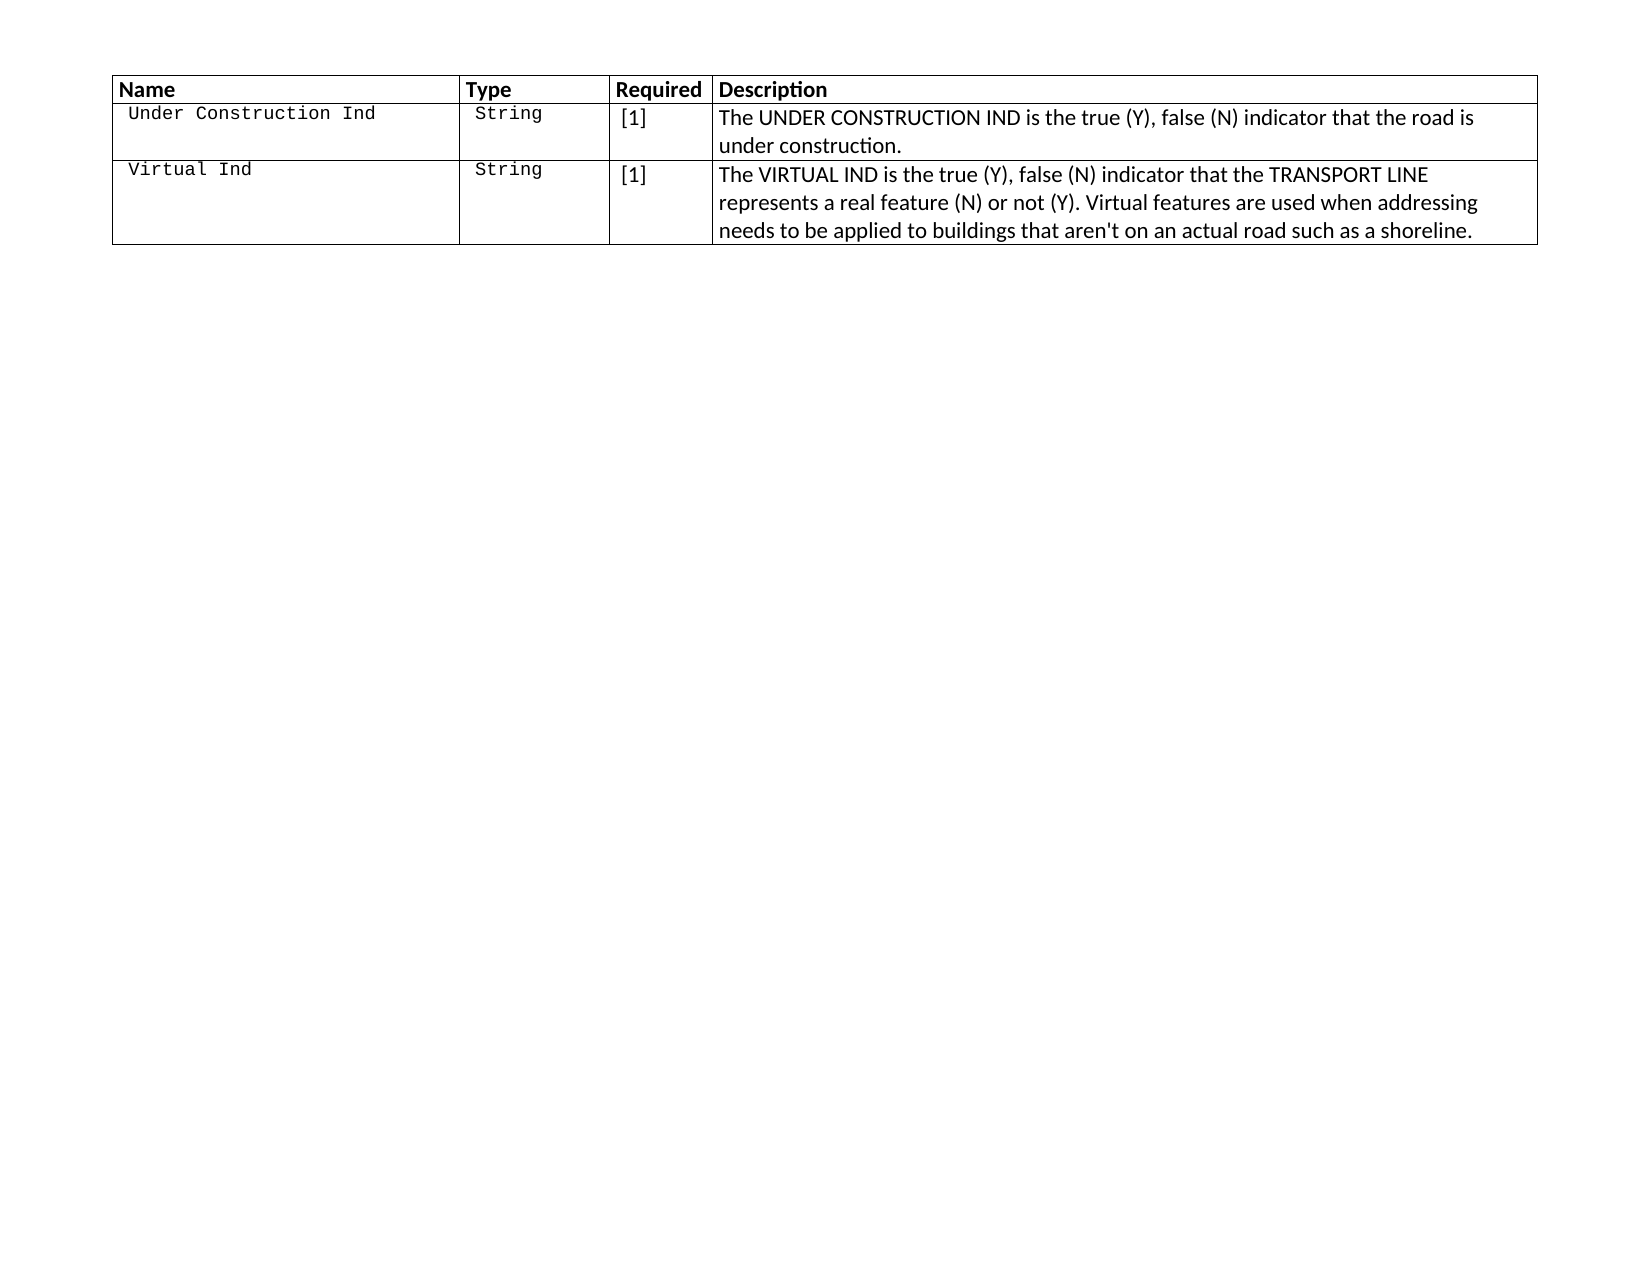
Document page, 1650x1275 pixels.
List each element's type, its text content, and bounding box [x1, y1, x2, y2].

table_cell [1] [610, 104, 712, 159]
table_cell Virtual Ind [113, 161, 459, 244]
table_header Name [113, 76, 459, 103]
table_cell The VIRTUAL IND is the true (Y), false (N) indicator that the TRANSPORT LINE represents a real feature (N) or not (Y). Virtual features are used when addressing needs to be applied to buildings that aren't on an actual road such as a shoreline. [713, 161, 1537, 244]
table_header Required [610, 76, 712, 103]
table_cell Under Construction Ind [113, 104, 459, 159]
table_header Type [460, 76, 609, 103]
table_cell The UNDER CONSTRUCTION IND is the true (Y), false (N) indicator that the road is under construction. [713, 104, 1537, 159]
table_cell String [460, 161, 609, 244]
table_cell String [460, 104, 609, 159]
table_cell [1] [610, 161, 712, 244]
table_header Description [713, 76, 1537, 103]
